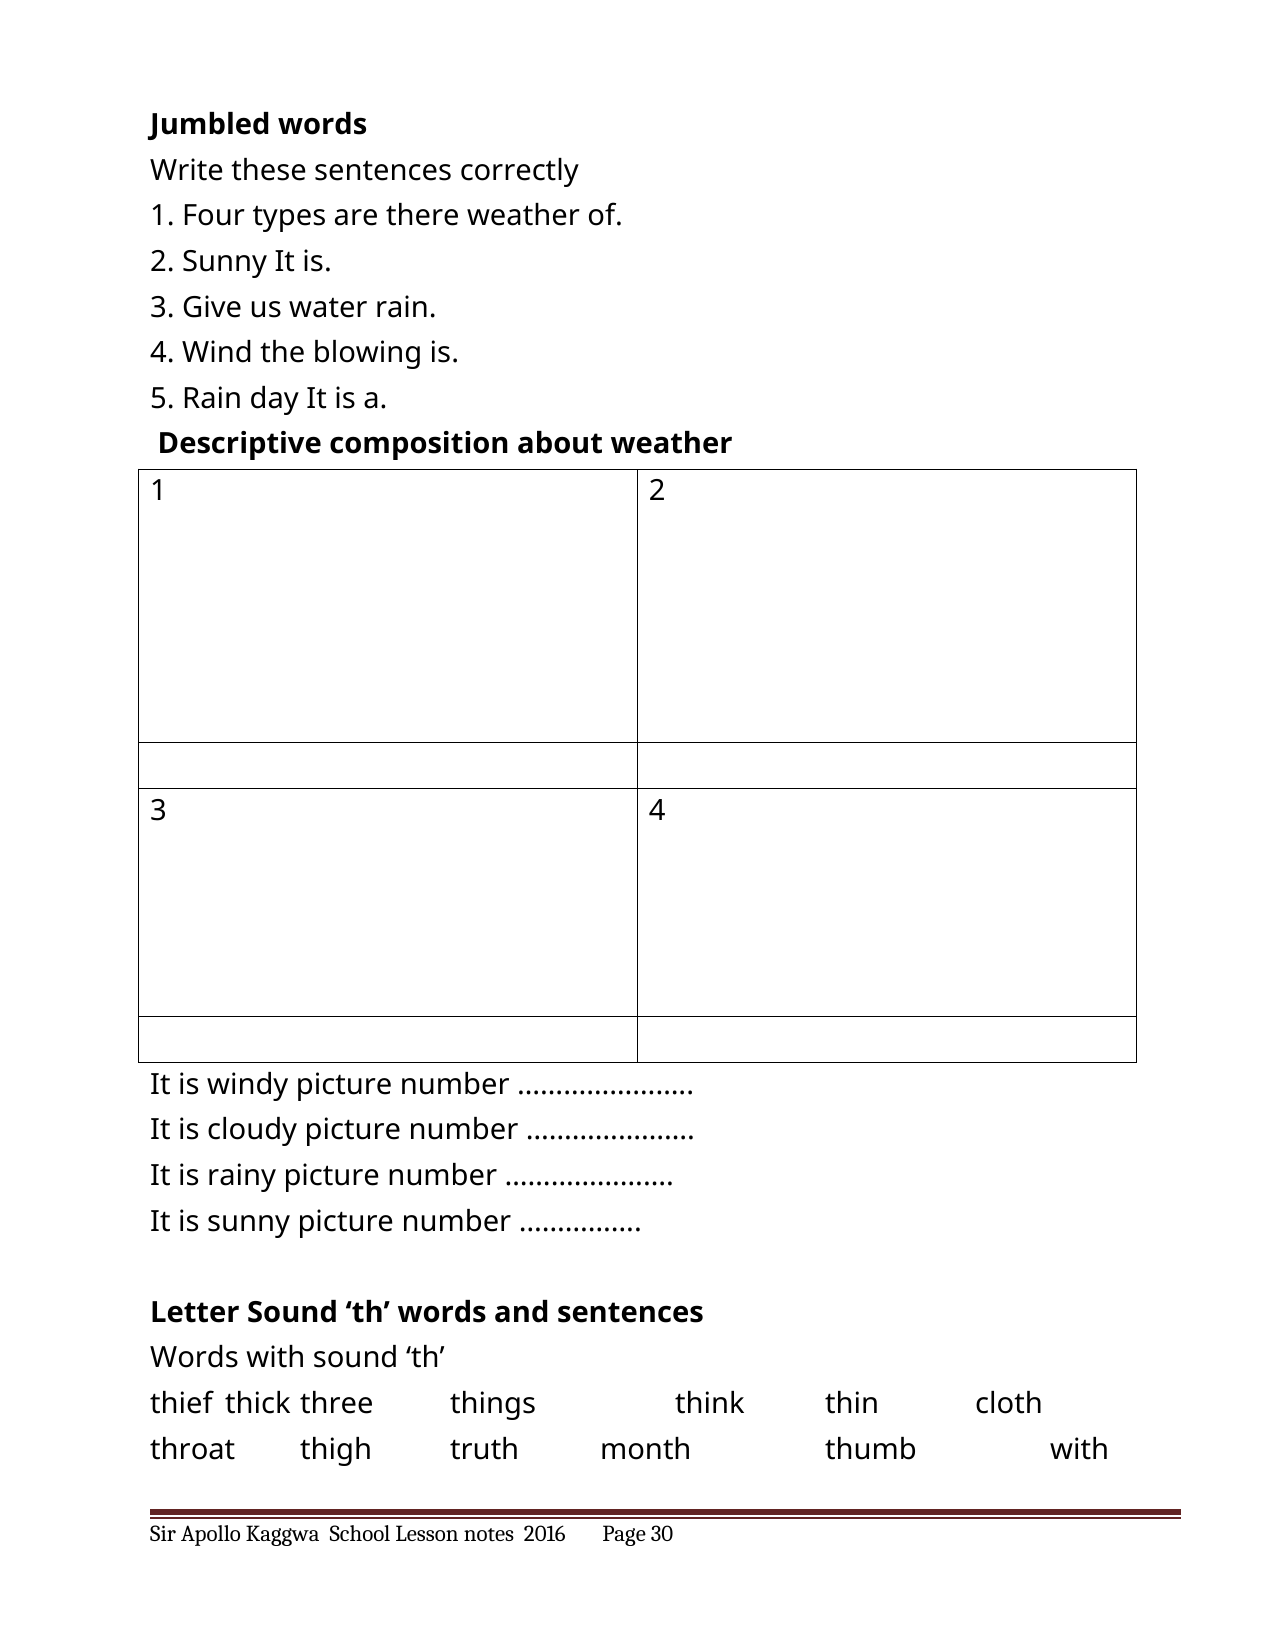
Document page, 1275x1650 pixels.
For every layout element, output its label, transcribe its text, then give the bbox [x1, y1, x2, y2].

text 2. Sunny It is. [150, 240, 1181, 280]
table_cell 4 [638, 789, 1136, 1016]
table_header 2 [638, 470, 1136, 742]
text Words with sound ‘th’ [150, 1337, 1181, 1376]
table_cell [139, 1017, 637, 1062]
text Jumbled words [150, 103, 1181, 143]
text Letter Sound ‘th’ words and sentences [150, 1291, 1181, 1331]
text Descriptive composition about weather [150, 423, 1181, 462]
table_cell [638, 1017, 1136, 1062]
table_cell [139, 743, 637, 788]
text It is cloudy picture number …………………. [150, 1109, 1181, 1148]
table_header 1 [139, 470, 637, 742]
text 5. Rain day It is a. [150, 377, 1181, 417]
text Write these sentences correctly [150, 149, 1181, 189]
text It is windy picture number ………………….. [150, 1063, 1181, 1103]
text It is rainy picture number …………………. [150, 1154, 1181, 1194]
text thief thick three things think thin cloth [150, 1382, 1181, 1422]
text 1. Four types are there weather of. [150, 195, 1181, 234]
table_cell [638, 743, 1136, 788]
table_cell 3 [139, 789, 637, 1016]
text 3. Give us water rain. [150, 286, 1181, 326]
text It is sunny picture number ……………. [150, 1200, 1181, 1239]
text 4. Wind the blowing is. [150, 332, 1181, 371]
text throat thigh truth month thumb with [150, 1428, 1181, 1468]
